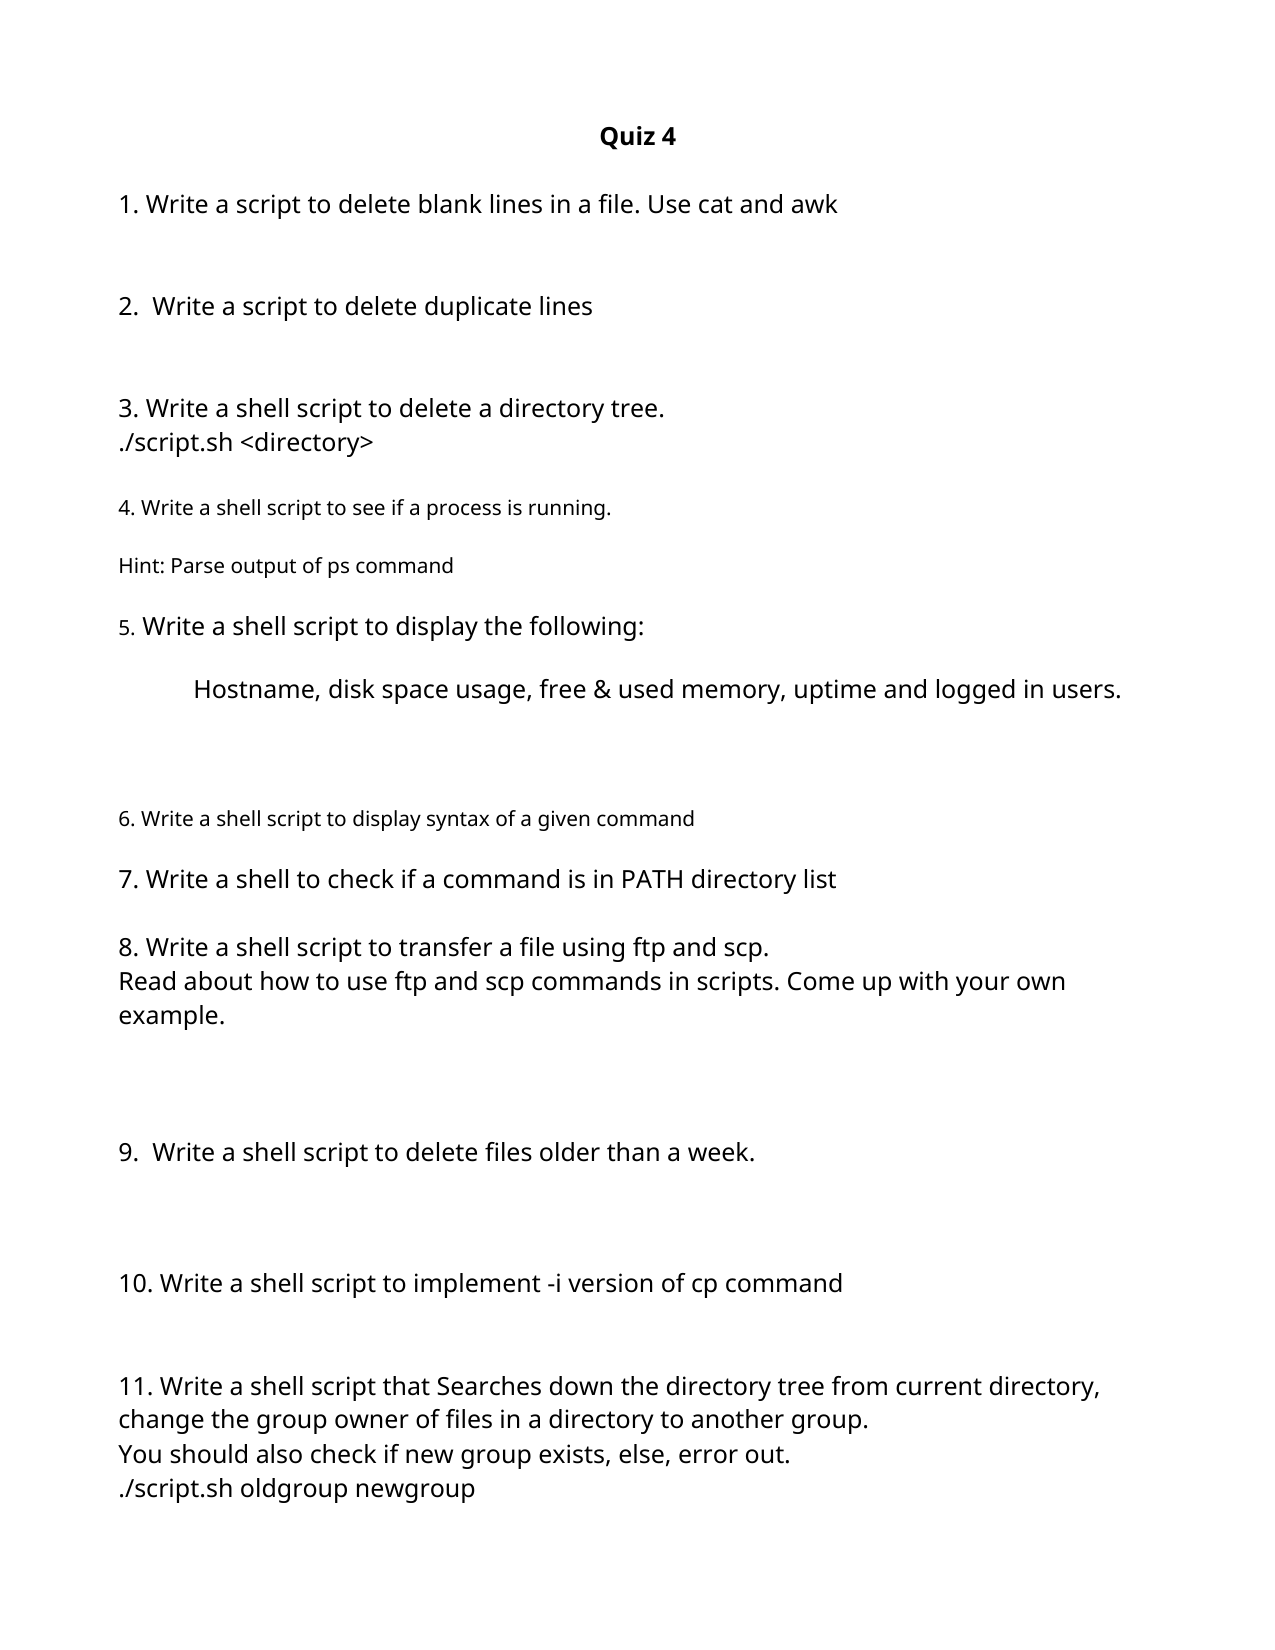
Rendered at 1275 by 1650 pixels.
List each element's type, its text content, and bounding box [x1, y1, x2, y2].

text 4. Write a shell script to see if a process is running. [118, 493, 1157, 521]
text 6. Write a shell script to display syntax of a given command [118, 804, 1157, 832]
text 5. Write a shell script to display the following: [118, 609, 1157, 643]
text 11. Write a shell script that Searches down the directory tree from current directory, change the group owner of files in a directory to another group. [118, 1368, 1157, 1436]
text 8. Write a shell script to transfer a file using ftp and scp. [118, 930, 1157, 964]
text Hint: Parse output of ps command [118, 551, 1157, 579]
text 9. Write a shell script to delete files older than a week. [118, 1134, 1157, 1168]
text Quiz 4 [118, 118, 1157, 152]
text ./script.sh oldgroup newgroup [118, 1470, 1157, 1504]
text You should also check if new group exists, else, error out. [118, 1436, 1157, 1470]
text 10. Write a shell script to implement -i version of cp command [118, 1266, 1157, 1300]
text 3. Write a shell script to delete a directory tree. [118, 391, 1157, 425]
text Read about how to use ftp and scp commands in scripts. Come up with your own example. [118, 964, 1157, 1032]
text 1. Write a script to delete blank lines in a file. Use cat and awk [118, 186, 1157, 220]
text 2. Write a script to delete duplicate lines [118, 288, 1157, 322]
text ./script.sh <directory> [118, 425, 1157, 459]
text 7. Write a shell to check if a command is in PATH directory list [118, 862, 1157, 896]
text Hostname, disk space usage, free & used memory, uptime and logged in users. [118, 672, 1157, 706]
